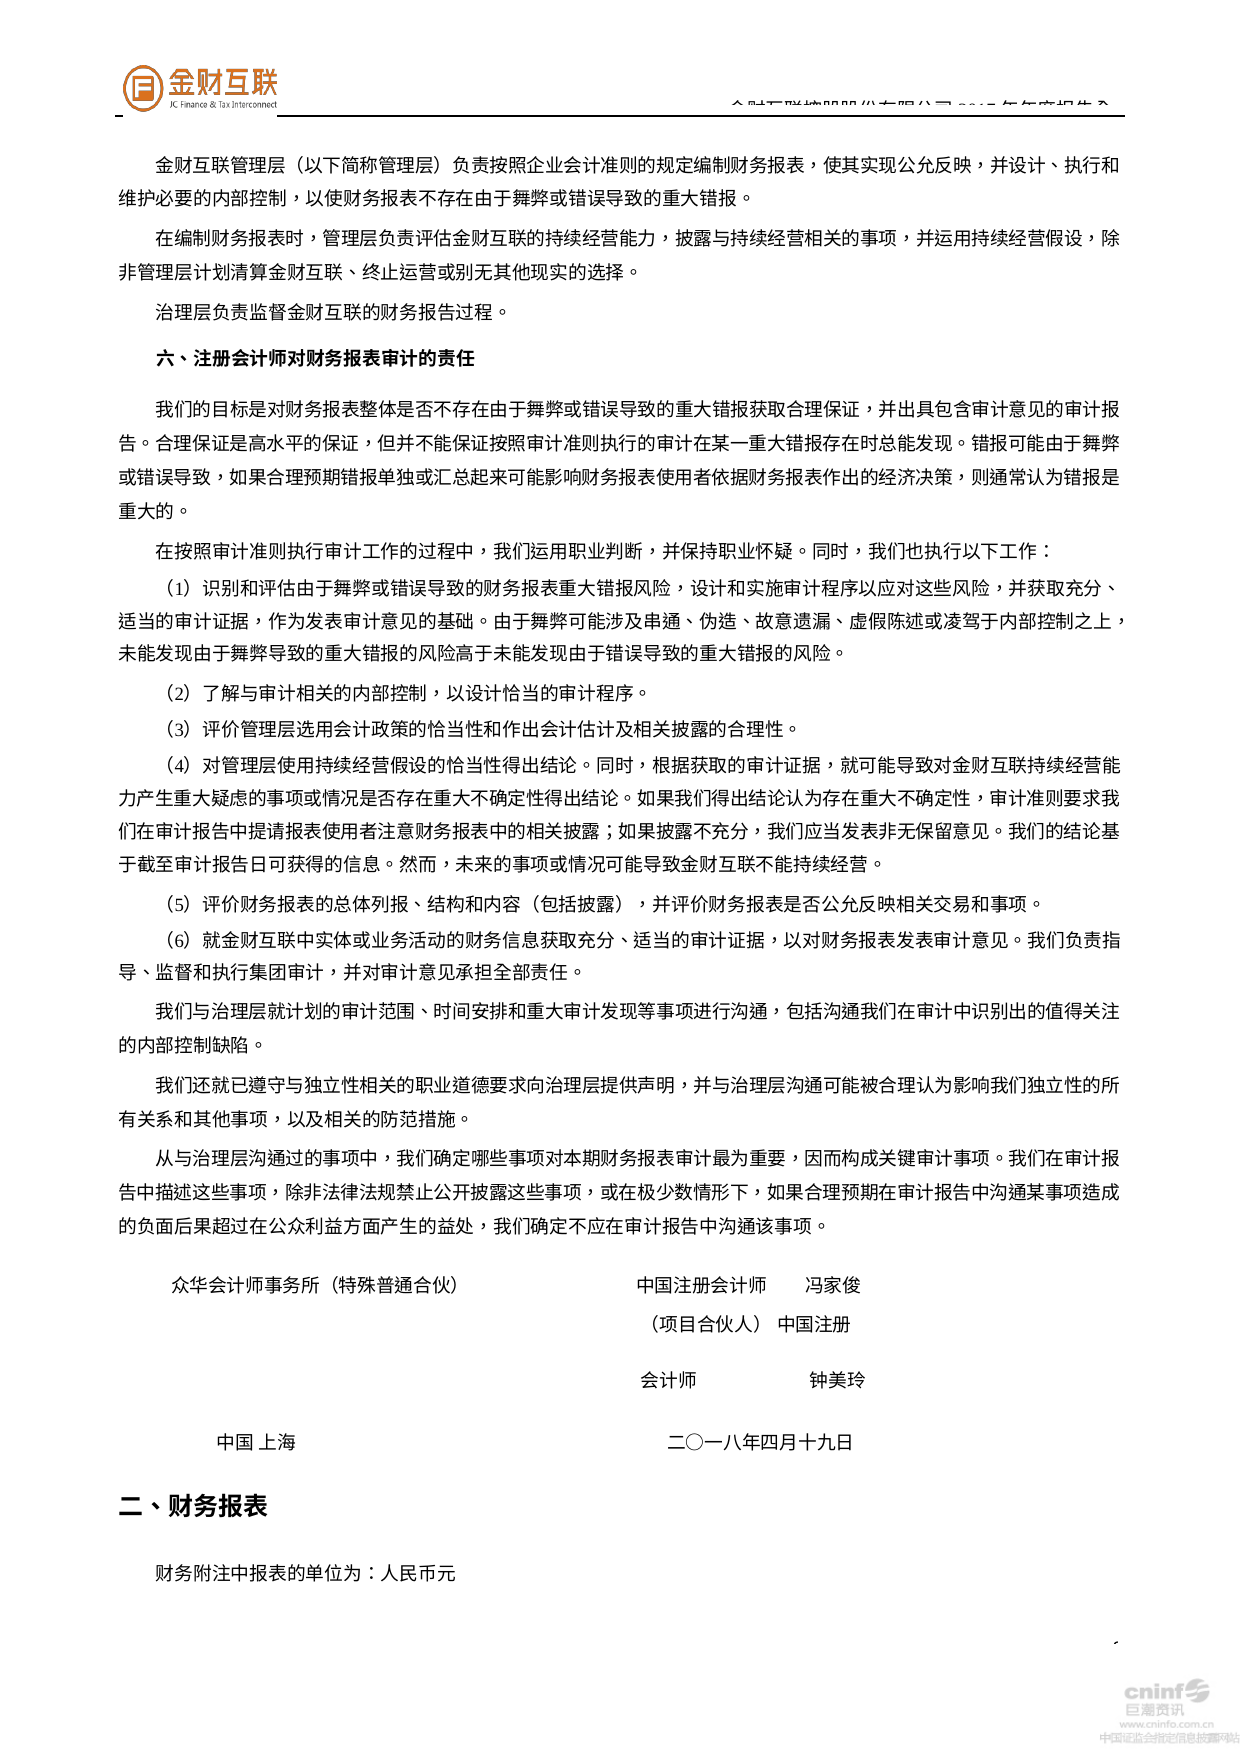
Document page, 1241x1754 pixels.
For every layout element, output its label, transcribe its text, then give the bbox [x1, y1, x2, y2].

text （1）识别和评估由于舞弊或错误导致的财务报表重大错报风险，设计和实施审计程序以应对这些风险，并获取充分、 适当的审计证据，作为发表审计意见的基础。由于舞弊可能涉及串通、伪造、故意遗漏、虚假陈述或凌驾于内部控制之上， 未能发现由于舞弊导致的重大错报的风险高于未能发现由于错误导致的重大错报的风险。 [118, 575, 1133, 666]
text 中国 上海 二○一八年四月十九日 [216, 1429, 1124, 1454]
text （3）评价管理层选用会计政策的恰当性和作出会计估计及相关披露的合理性。 [156, 716, 1124, 742]
text 在按照审计准则执行审计工作的过程中，我们运用职业判断，并保持职业怀疑。同时，我们也执行以下工作： [156, 538, 1124, 563]
text （4）对管理层使用持续经营假设的恰当性得出结论。同时，根据获取的审计证据，就可能导致对金财互联持续经营能 力产生重大疑虑的事项或情况是否存在重大不确定性得出结论。如果我们得出结论认为存在重大不确定性，审计准则要求我 们在审计报告中提请报表使用者注意财务报表中的相关披露；如果披露不充分，我们应当发表非无保留意见。我们的结论基 于截至审计报告日可获得的信息。然而，未来的事项或情况可能导致金财互联不能持续经营。 [118, 752, 1122, 877]
text 众华会计师事务所（特殊普通合伙） 中国注册会计师 冯家俊 [171, 1273, 1124, 1298]
text 我们的目标是对财务报表整体是否不存在由于舞弊或错误导致的重大错报获取合理保证，并出具包含审计意见的审计报 告。合理保证是高水平的保证，但并不能保证按照审计准则执行的审计在某一重大错报存在时总能发现。错报可能由于舞弊 或错误导致，如果合理预期错报单独或汇总起来可能影响财务报表使用者依据财务报表作出的经济决策，则通常认为错报是 重大的。 [118, 397, 1122, 524]
text 治理层负责监督金财互联的财务报告过程。 六、注册会计师对财务报表审计的责任 [156, 299, 514, 371]
text 我们与治理层就计划的审计范围、时间安排和重大审计发现等事项进行沟通，包括沟通我们在审计中识别出的值得关注 的内部控制缺陷。 [118, 998, 1122, 1058]
text 我们还就已遵守与独立性相关的职业道德要求向治理层提供声明，并与治理层沟通可能被合理认为影响我们独立性的所 有关系和其他事项，以及相关的防范措施。 [118, 1072, 1122, 1131]
text （6）就金财互联中实体或业务活动的财务信息获取充分、适当的审计证据，以对财务报表发表审计意见。我们负责指 导、监督和执行集团审计，并对审计意见承担全部责任。 [118, 927, 1121, 985]
text （5）评价财务报表的总体列报、结构和内容（包括披露），并评价财务报表是否公允反映相关交易和事项。 [156, 891, 1124, 917]
picture [1099, 1673, 1241, 1754]
text 财务附注中报表的单位为：人民币元 [156, 1561, 1124, 1586]
text 在编制财务报表时，管理层负责评估金财互联的持续经营能力，披露与持续经营相关的事项，并运用持续经营假设，除 非管理层计划清算金财互联、终止运营或别无其他现实的选择。 [118, 225, 1122, 285]
text （项目合伙人） 中国注册会计师 钟美玲 [641, 1311, 866, 1392]
text （2）了解与审计相关的内部控制，以设计恰当的审计程序。 [156, 680, 1124, 706]
subtitle 二、财务报表 [118, 1489, 1124, 1523]
picture [123, 65, 277, 120]
text 金财互联管理层（以下简称管理层）负责按照企业会计准则的规定编制财务报表，使其实现公允反映，并设计、执行和 维护必要的内部控制，以使财务报表不存在由于舞弊或错误导致的重大错报。 [118, 152, 1122, 211]
text 从与治理层沟通过的事项中，我们确定哪些事项对本期财务报表审计最为重要，因而构成关键审计事项。我们在审计报 告中描述这些事项，除非法律法规禁止公开披露这些事项，或在极少数情形下，如果合理预期在审计报告中沟通某事项造成 的负面后果超过在公众利益方面产生的益处，我们确定不应在审计报告中沟通该事项。 [118, 1146, 1122, 1239]
